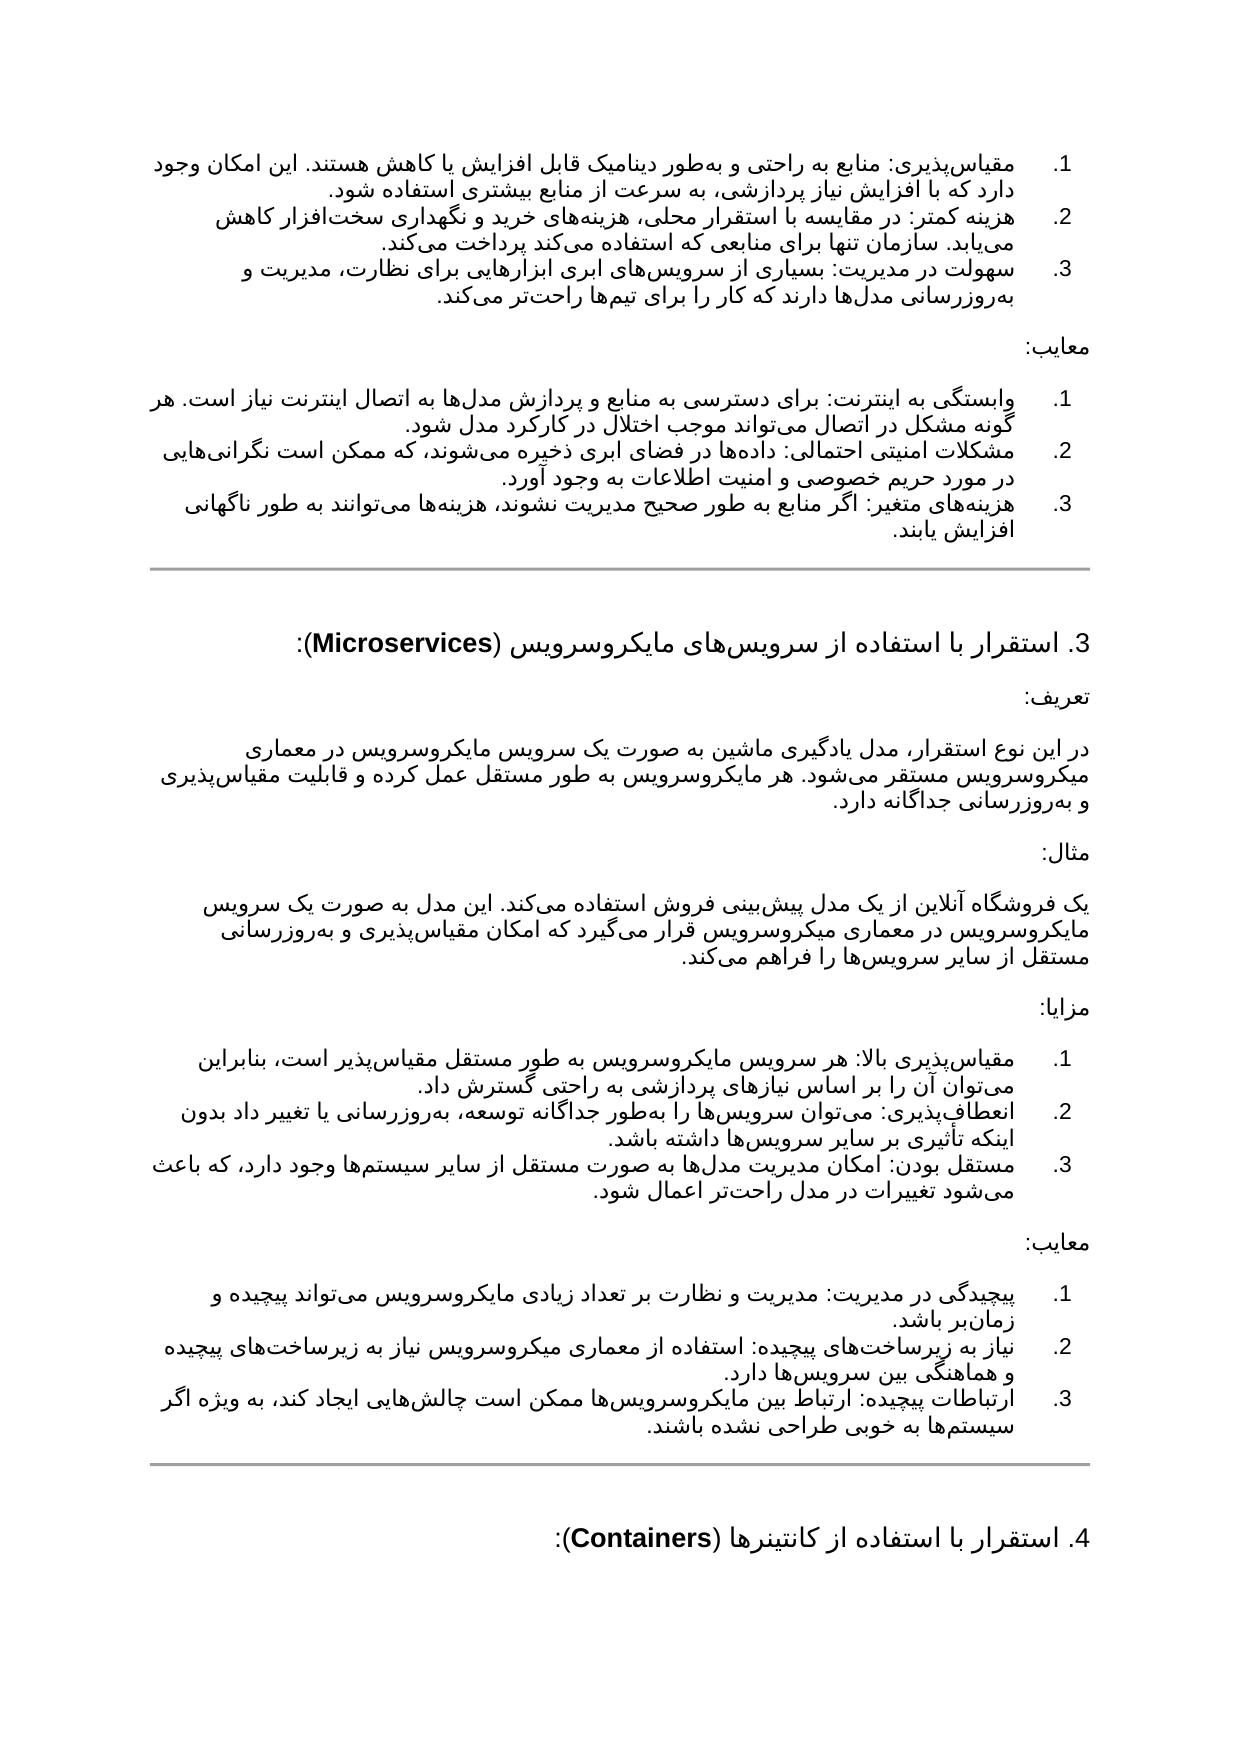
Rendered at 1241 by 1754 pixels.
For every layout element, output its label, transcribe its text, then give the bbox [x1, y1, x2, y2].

text یک فروشگاه آنلاین از یک مدل پیش‌بینی فروش استفاده می‌کند. این مدل به صورت یک سرویس مایکروسرویس در معماری میکروسرویس قرار می‌گیرد که امکان مقیاس‌پذیری و به‌روزرسانی مستقل از سایر سرویس‌ها را فراهم می‌کند. [150, 890, 1090, 969]
list مستقل بودن: امکان مدیریت مدل‌ها به صورت مستقل از سایر سیستم‌ها وجود دارد، که باعث می‌شود تغییرات در مدل راحت‌تر اعمال شود. [150, 1151, 1053, 1203]
subtitle مثال: [150, 839, 1090, 865]
subtitle 4. استقرار با استفاده از کانتینرها (Containers): [150, 1522, 1090, 1554]
list انعطاف‌پذیری: می‌توان سرویس‌ها را به‌طور جداگانه توسعه، به‌روزرسانی یا تغییر داد بدون اینکه تأثیری بر سایر سرویس‌ها داشته باشد. [150, 1098, 1053, 1151]
list نیاز به زیرساخت‌های پیچیده: استفاده از معماری میکروسرویس نیاز به زیرساخت‌های پیچیده و هماهنگی بین سرویس‌ها دارد. [150, 1333, 1053, 1385]
subtitle مزایا: [150, 994, 1090, 1020]
text در این نوع استقرار، مدل یادگیری ماشین به صورت یک سرویس مایکروسرویس در معماری میکروسرویس مستقر می‌شود. هر مایکروسرویس به طور مستقل عمل کرده و قابلیت مقیاس‌پذیری و به‌روزرسانی جداگانه دارد. [150, 734, 1090, 814]
list ارتباطات پیچیده: ارتباط بین مایکروسرویس‌ها ممکن است چالش‌هایی ایجاد کند، به ویژه اگر سیستم‌ها به خوبی طراحی نشده باشند. [150, 1385, 1053, 1438]
list مشکلات امنیتی احتمالی: داده‌ها در فضای ابری ذخیره می‌شوند، که ممکن است نگرانی‌هایی در مورد حریم خصوصی و امنیت اطلاعات به وجود آورد. [150, 437, 1053, 490]
list مقیاس‌پذیری بالا: هر سرویس مایکروسرویس به طور مستقل مقیاس‌پذیر است، بنابراین می‌توان آن را بر اساس نیازهای پردازشی به راحتی گسترش داد. [150, 1045, 1053, 1098]
subtitle معایب: [150, 333, 1090, 359]
list هزینه‌های متغیر: اگر منابع به طور صحیح مدیریت نشوند، هزینه‌ها می‌توانند به طور ناگهانی افزایش یابند. [150, 490, 1053, 543]
subtitle معایب: [150, 1228, 1090, 1255]
list مقیاس‌پذیری: منابع به راحتی و به‌طور دینامیک قابل افزایش یا کاهش هستند. این امکان وجود دارد که با افزایش نیاز پردازشی، به سرعت از منابع بیشتری استفاده شود. [150, 150, 1053, 203]
list وابستگی به اینترنت: برای دسترسی به منابع و پردازش مدل‌ها به اتصال اینترنت نیاز است. هر گونه مشکل در اتصال می‌تواند موجب اختلال در کارکرد مدل شود. [150, 384, 1053, 437]
list سهولت در مدیریت: بسیاری از سرویس‌های ابری ابزارهایی برای نظارت، مدیریت و به‌روزرسانی مدل‌ها دارند که کار را برای تیم‌ها راحت‌تر می‌کند. [150, 255, 1053, 308]
subtitle 3. استقرار با استفاده از سرویس‌های مایکروسرویس (Microservices): [150, 627, 1090, 658]
list پیچیدگی در مدیریت: مدیریت و نظارت بر تعداد زیادی مایکروسرویس می‌تواند پیچیده و زمان‌بر باشد. [150, 1280, 1053, 1333]
subtitle تعریف: [150, 683, 1090, 709]
list هزینه کمتر: در مقایسه با استقرار محلی، هزینه‌های خرید و نگهداری سخت‌افزار کاهش می‌یابد. سازمان تنها برای منابعی که استفاده می‌کند پرداخت می‌کند. [150, 203, 1053, 255]
